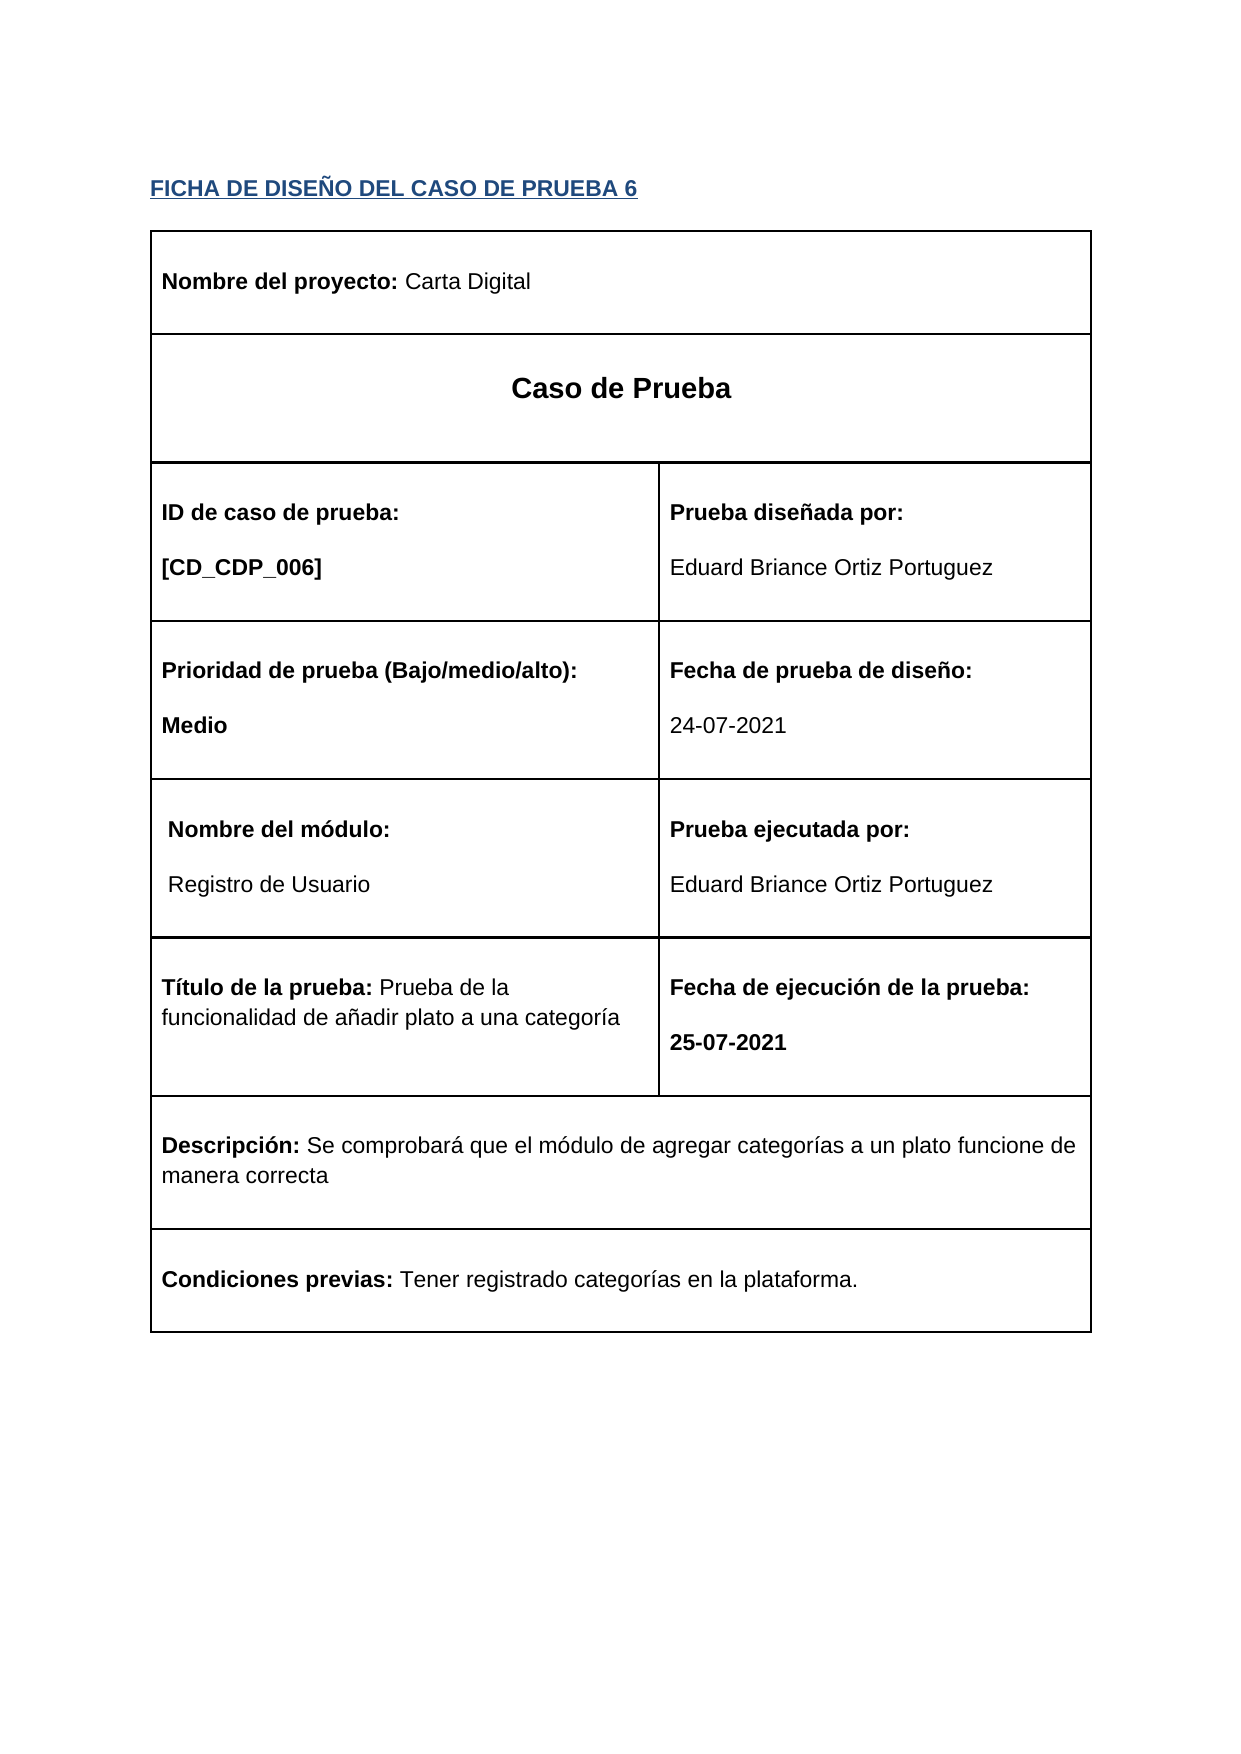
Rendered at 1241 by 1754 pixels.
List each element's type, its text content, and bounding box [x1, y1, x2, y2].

table_cell Título de la prueba: Prueba de la funcionalidad de añadir plato a una categoría [152, 939, 658, 1095]
table_cell Prioridad de prueba (Bajo/medio/alto): Medio [152, 622, 658, 778]
table_cell Prueba ejecutada por: Eduard Briance Ortiz Portuguez [660, 780, 1090, 936]
table_header Nombre del proyecto: Carta Digital [152, 232, 1090, 333]
table_cell Condiciones previas: Tener registrado categorías en la plataforma. [152, 1230, 1090, 1331]
table_cell ID de caso de prueba: [CD_CDP_006] [152, 464, 658, 620]
table_cell Descripción: Se comprobará que el módulo de agregar categorías a un plato funcione de manera correcta [152, 1097, 1090, 1228]
table_cell Nombre del módulo: Registro de Usuario [152, 780, 658, 936]
table_cell Caso de Prueba [152, 335, 1090, 461]
text FICHA DE DISEÑO DEL CASO DE PRUEBA 6 [150, 175, 1090, 201]
table_cell Fecha de prueba de diseño: 24-07-2021 [660, 622, 1090, 778]
table_cell Fecha de ejecución de la prueba: 25-07-2021 [660, 939, 1090, 1095]
table_cell Prueba diseñada por: Eduard Briance Ortiz Portuguez [660, 464, 1090, 620]
